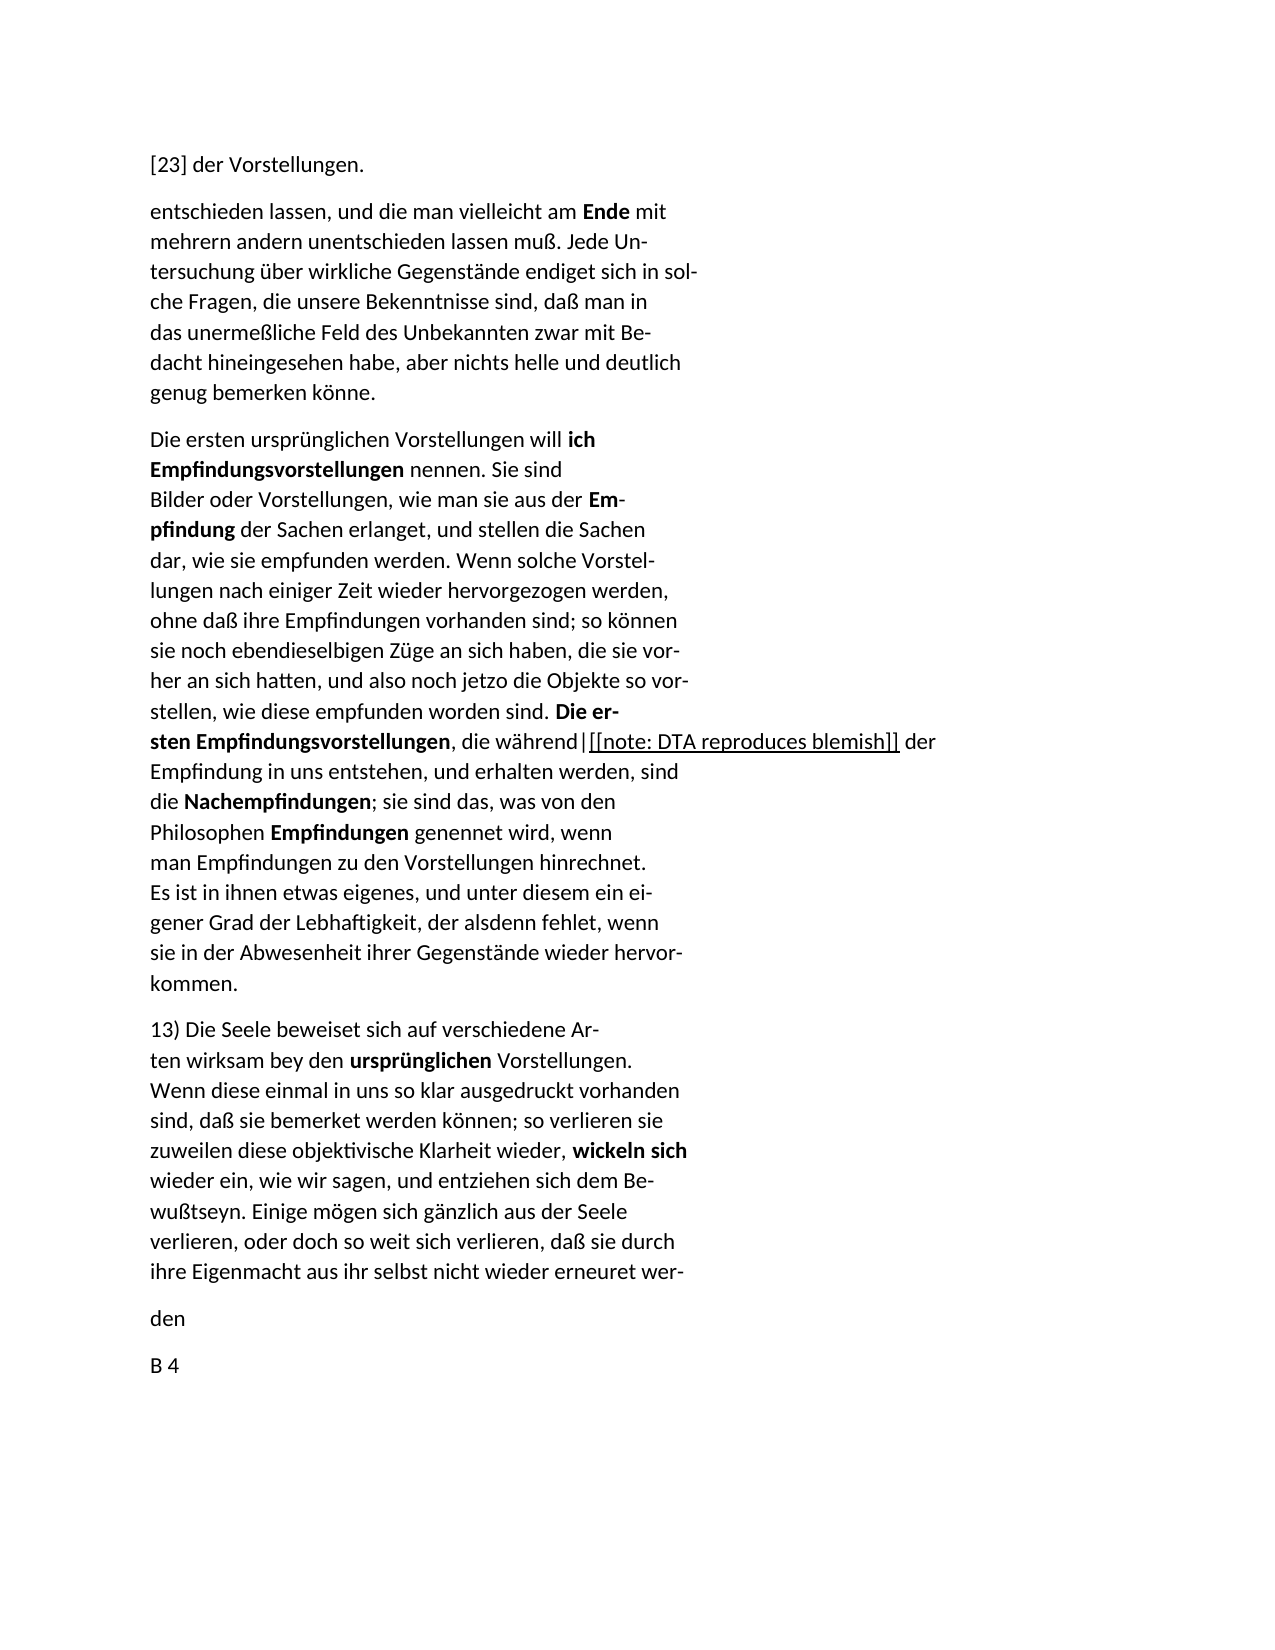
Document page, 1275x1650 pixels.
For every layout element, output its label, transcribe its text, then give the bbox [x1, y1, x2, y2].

text entschieden lassen, und die man vielleicht am Ende mit mehrern andern unentschieden lassen muß. Jede Un- tersuchung über wirkliche Gegenstände endiget sich in sol- che Fragen, die unsere Bekenntnisse sind, daß man in das unermeßliche Feld des Unbekannten zwar mit Be- dacht hineingesehen habe, aber nichts helle und deutlich genug bemerken könne. [150, 197, 1125, 406]
text 13) Die Seele beweiset sich auf verschiedene Ar- ten wirksam bey den ursprünglichen Vorstellungen. Wenn diese einmal in uns so klar ausgedruckt vorhanden sind, daß sie bemerket werden können; so verlieren sie zuweilen diese objektivische Klarheit wieder, wickeln sich wieder ein, wie wir sagen, und entziehen sich dem Be- wußtseyn. Einige mögen sich gänzlich aus der Seele verlieren, oder doch so weit sich verlieren, daß sie durch ihre Eigenmacht aus ihr selbst nicht wieder erneuret wer- [150, 1016, 1125, 1285]
text [23] der Vorstellungen. [150, 150, 1125, 178]
text den [150, 1304, 1125, 1332]
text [150, 1351, 1125, 1379]
text Die ersten ursprünglichen Vorstellungen will ich Empfindungsvorstellungen nennen. Sie sind Bilder oder Vorstellungen, wie man sie aus der Em- pfindung der Sachen erlanget, und stellen die Sachen dar, wie sie empfunden werden. Wenn solche Vorstel- lungen nach einiger Zeit wieder hervorgezogen werden, ohne daß ihre Empfindungen vorhanden sind; so können sie noch ebendieselbigen Züge an sich haben, die sie vor- her an sich hatten, und also noch jetzo die Objekte so vor- stellen, wie diese empfunden worden sind. Die er- sten Empfindungsvorstellungen, die während|[[note: DTA reproduces blemish]] der Empfindung in uns entstehen, und erhalten werden, sind die Nachempfindungen; sie sind das, was von den Philosophen Empfindungen genennet wird, wenn man Empfindungen zu den Vorstellungen hinrechnet. Es ist in ihnen etwas eigenes, und unter diesem ein ei- gener Grad der Lebhaftigkeit, der alsdenn fehlet, wenn sie in der Abwesenheit ihrer Gegenstände wieder hervor- kommen. [150, 425, 1125, 997]
